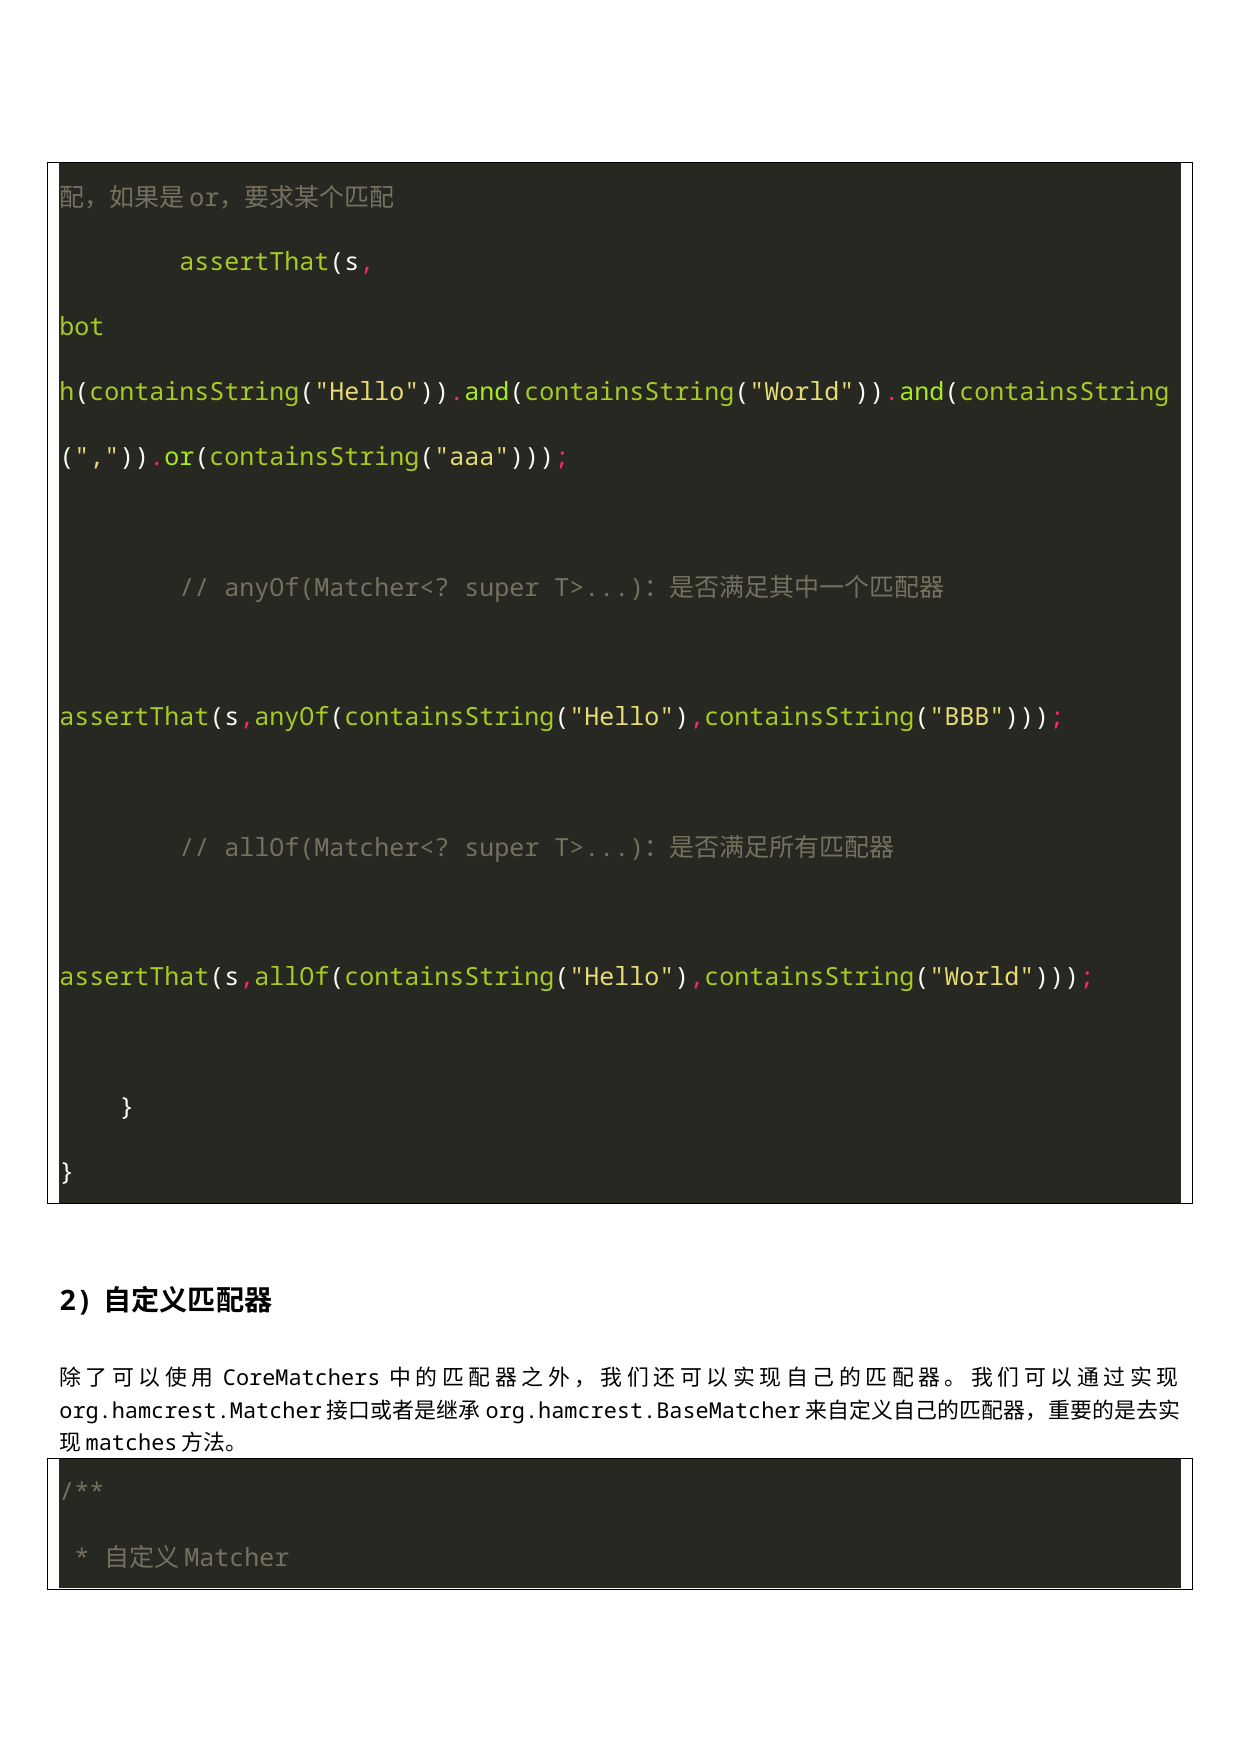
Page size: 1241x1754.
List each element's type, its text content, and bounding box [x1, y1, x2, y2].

subtitle 自定义匹配器 [59, 1266, 1181, 1331]
text 除了可以使用CoreMatchers中的匹配器之外，我们还可以实现自己的匹配器。我们可以通过实现org.hamcrest.Matcher接口或者是继承org.hamcrest.BaseMatcher来自定义自己的匹配器，重要的是去实现matches方法。 [59, 1360, 1181, 1457]
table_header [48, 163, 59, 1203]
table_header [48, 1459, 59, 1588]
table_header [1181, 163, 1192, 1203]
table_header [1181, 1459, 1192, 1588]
